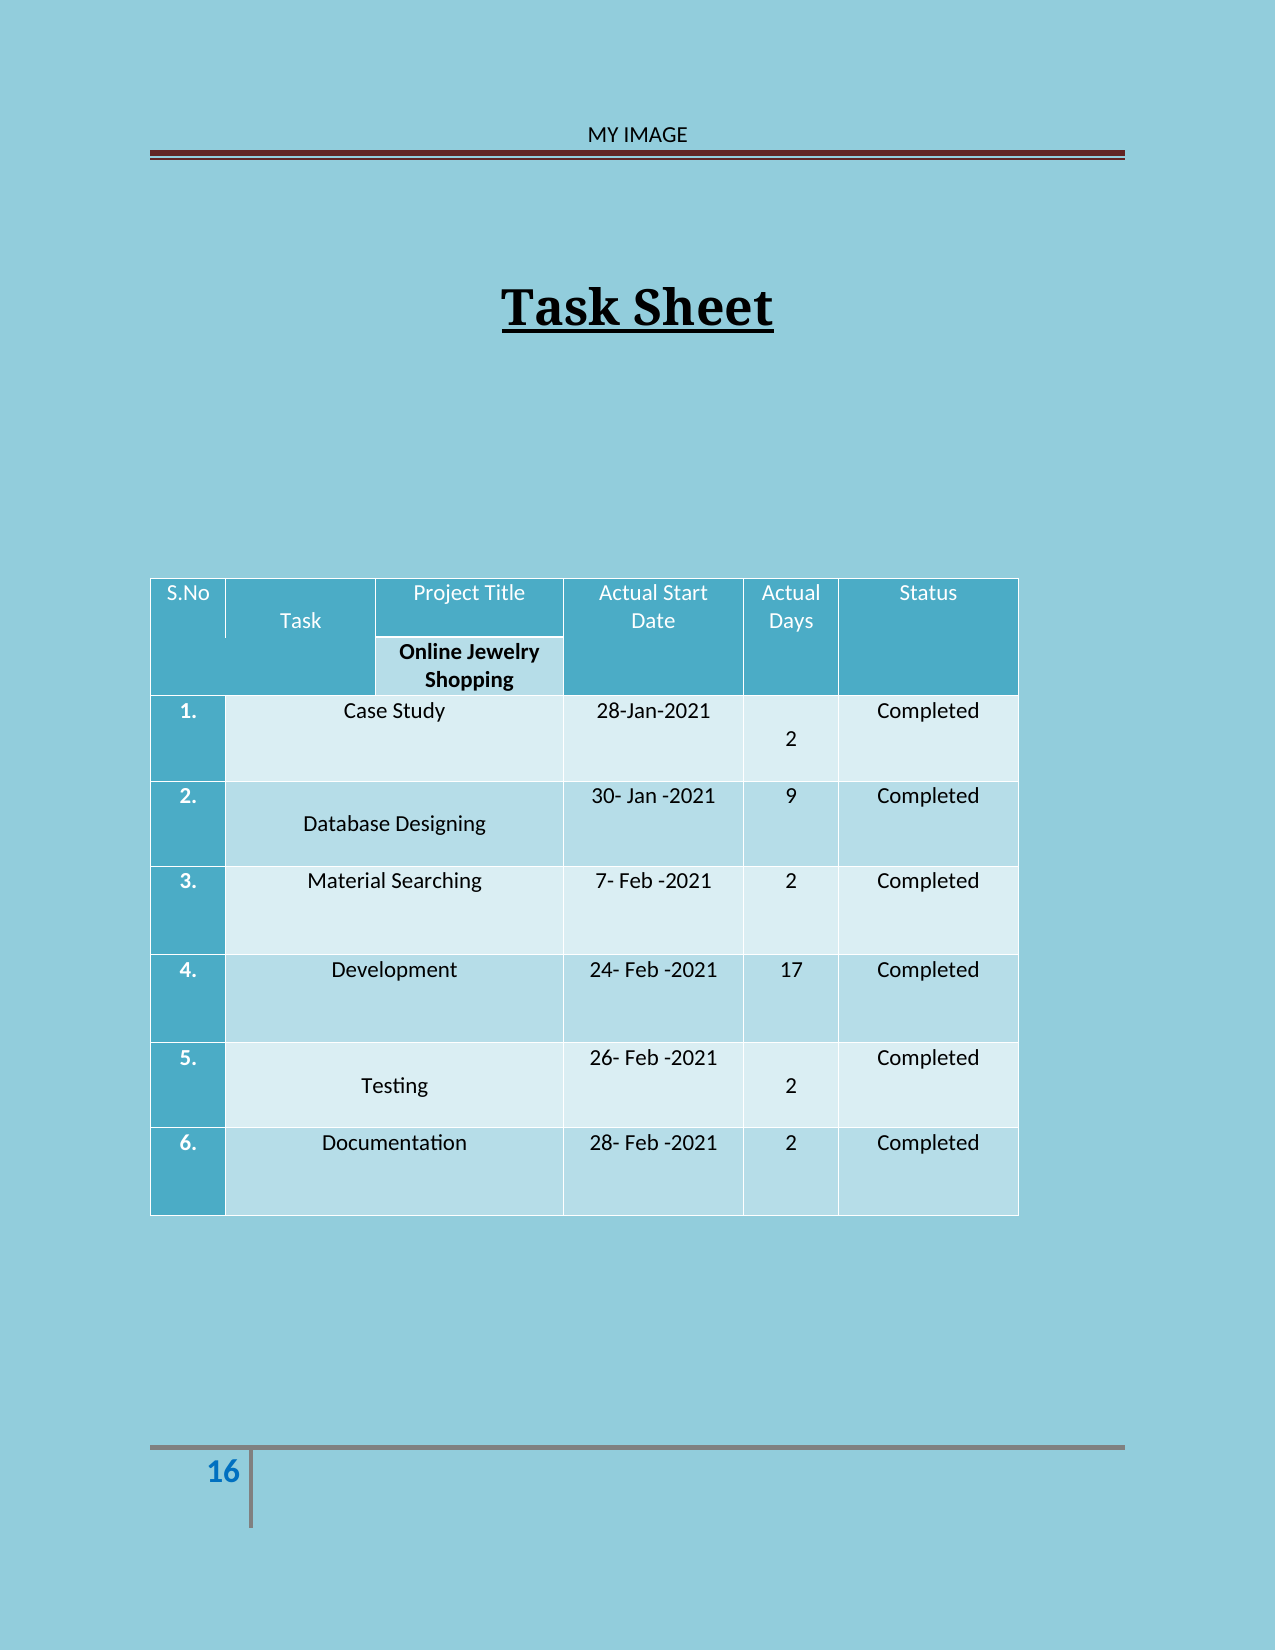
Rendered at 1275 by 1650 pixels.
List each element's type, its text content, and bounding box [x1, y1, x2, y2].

table_cell 1. [151, 696, 225, 781]
table_header Actual Start Date [564, 579, 743, 695]
table_cell Development [226, 955, 563, 1042]
table_cell 9 [744, 782, 838, 866]
table_cell 24- Feb -2021 [564, 955, 743, 1042]
table_cell Completed [839, 782, 1018, 866]
table_cell 2 [744, 1128, 838, 1215]
table_cell 7- Feb -2021 [564, 867, 743, 954]
table_cell 5. [151, 1043, 225, 1127]
table_cell Online Jewelry Shopping [376, 638, 563, 695]
table_header S.No [151, 579, 226, 695]
table_cell 2 [744, 1043, 838, 1127]
table_cell Completed [839, 696, 1018, 781]
table_cell Testing [226, 1043, 563, 1127]
table_header Project Title [376, 579, 563, 636]
table_cell 26- Feb -2021 [564, 1043, 743, 1127]
table_cell 4. [151, 955, 225, 1042]
table_cell 3. [151, 867, 225, 954]
table_cell 28- Feb -2021 [564, 1128, 743, 1215]
table_cell 28-Jan-2021 [564, 696, 743, 781]
table_cell 2 [744, 696, 838, 781]
table_cell 6. [151, 1128, 225, 1215]
table_header Actual Days [744, 579, 838, 695]
table_cell Database Designing [226, 782, 563, 866]
table_cell 2 [744, 867, 838, 954]
table_cell 17 [744, 955, 838, 1042]
table_cell Material Searching [226, 867, 563, 954]
table_cell Completed [839, 1128, 1018, 1215]
table_cell Completed [839, 955, 1018, 1042]
table_cell Documentation [226, 1128, 563, 1215]
table_cell 2. [151, 782, 225, 866]
table_header Status [839, 579, 1018, 695]
table_header Task [226, 579, 375, 695]
table_cell 30- Jan -2021 [564, 782, 743, 866]
table_cell Completed [839, 1043, 1018, 1127]
table_cell Case Study [226, 696, 563, 781]
table_cell Completed [839, 867, 1018, 954]
text Task Sheet [150, 272, 1125, 340]
